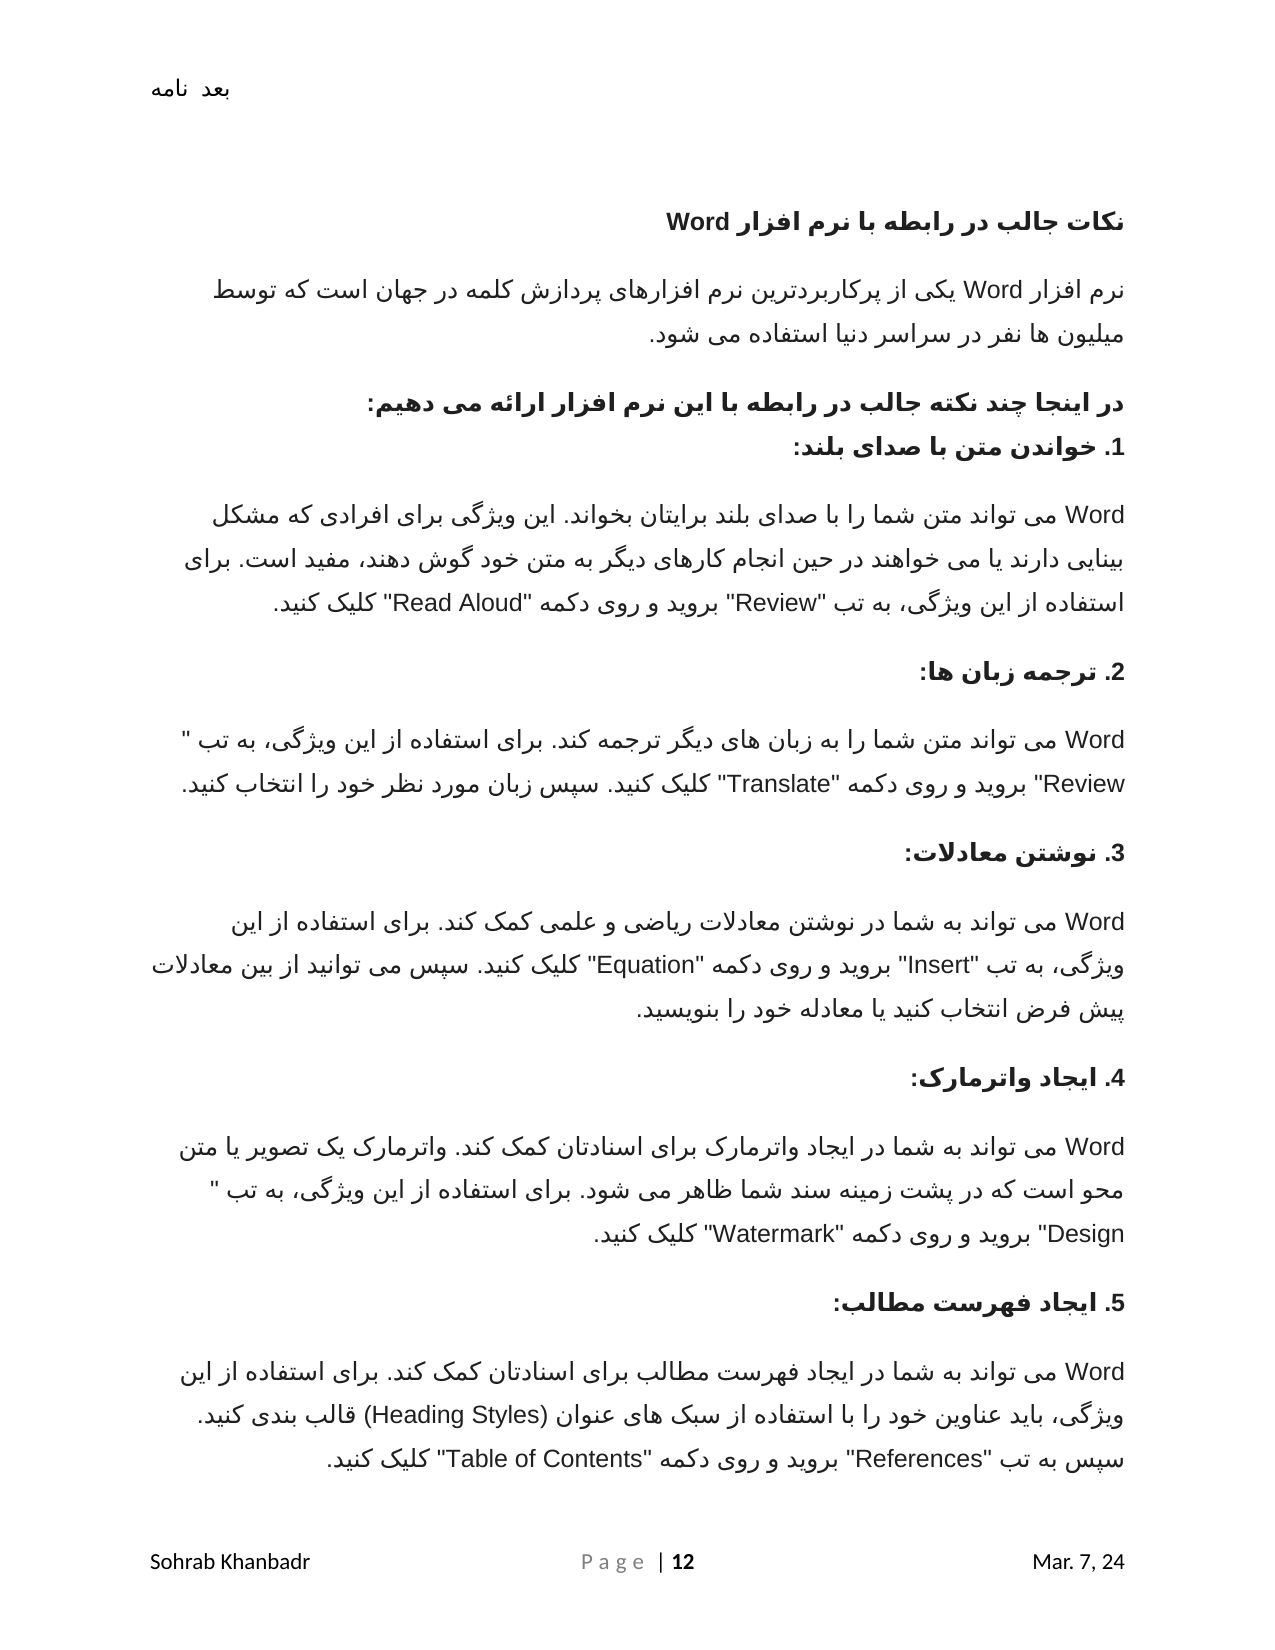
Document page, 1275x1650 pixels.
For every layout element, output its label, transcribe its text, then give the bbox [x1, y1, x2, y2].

text 2. ترجمه زبان ها: [150, 641, 1125, 685]
text در اینجا چند نکته جالب در رابطه با این نرم افزار ارائه می دهیم: [150, 373, 1125, 416]
text Word می تواند به شما در ایجاد فهرست مطالب برای اسنادتان کمک کند. برای استفاده از این ویژگی، باید عناوین خود را با استفاده از سبک های عنوان (Heading Styles) قالب بندی کنید. سپس به تب "References" بروید و روی دکمه "Table of Contents" کلیک کنید. [150, 1341, 1125, 1473]
text نرم افزار Word یکی از پرکاربردترین نرم افزارهای پردازش کلمه در جهان است که توسط میلیون ها نفر در سراسر دنیا استفاده می شود. [150, 260, 1125, 348]
text 5. ایجاد فهرست مطالب: [150, 1273, 1125, 1316]
text 1. خواندن متن با صدای بلند: [150, 416, 1125, 460]
text 4. ایجاد واترمارک: [150, 1048, 1125, 1091]
text Word می تواند متن شما را به زبان های دیگر ترجمه کند. برای استفاده از این ویژگی، به تب "Review" بروید و روی دکمه "Translate" کلیک کنید. سپس زبان مورد نظر خود را انتخاب کنید. [150, 710, 1125, 798]
text نکات جالب در رابطه با نرم افزار Word [150, 198, 1125, 235]
text 3. نوشتن معادلات: [150, 823, 1125, 866]
text Word می تواند به شما در نوشتن معادلات ریاضی و علمی کمک کند. برای استفاده از این ویژگی، به تب "Insert" بروید و روی دکمه "Equation" کلیک کنید. سپس می توانید از بین معادلات پیش فرض انتخاب کنید یا معادله خود را بنویسید. [150, 891, 1125, 1023]
text Word می تواند به شما در ایجاد واترمارک برای اسنادتان کمک کند. واترمارک یک تصویر یا متن محو است که در پشت زمینه سند شما ظاهر می شود. برای استفاده از این ویژگی، به تب "Design" بروید و روی دکمه "Watermark" کلیک کنید. [150, 1116, 1125, 1248]
text Word می تواند متن شما را با صدای بلند برایتان بخواند. این ویژگی برای افرادی که مشکل بینایی دارند یا می خواهند در حین انجام کارهای دیگر به متن خود گوش دهند، مفید است. برای استفاده از این ویژگی، به تب "Review" بروید و روی دکمه "Read Aloud" کلیک کنید. [150, 485, 1125, 616]
